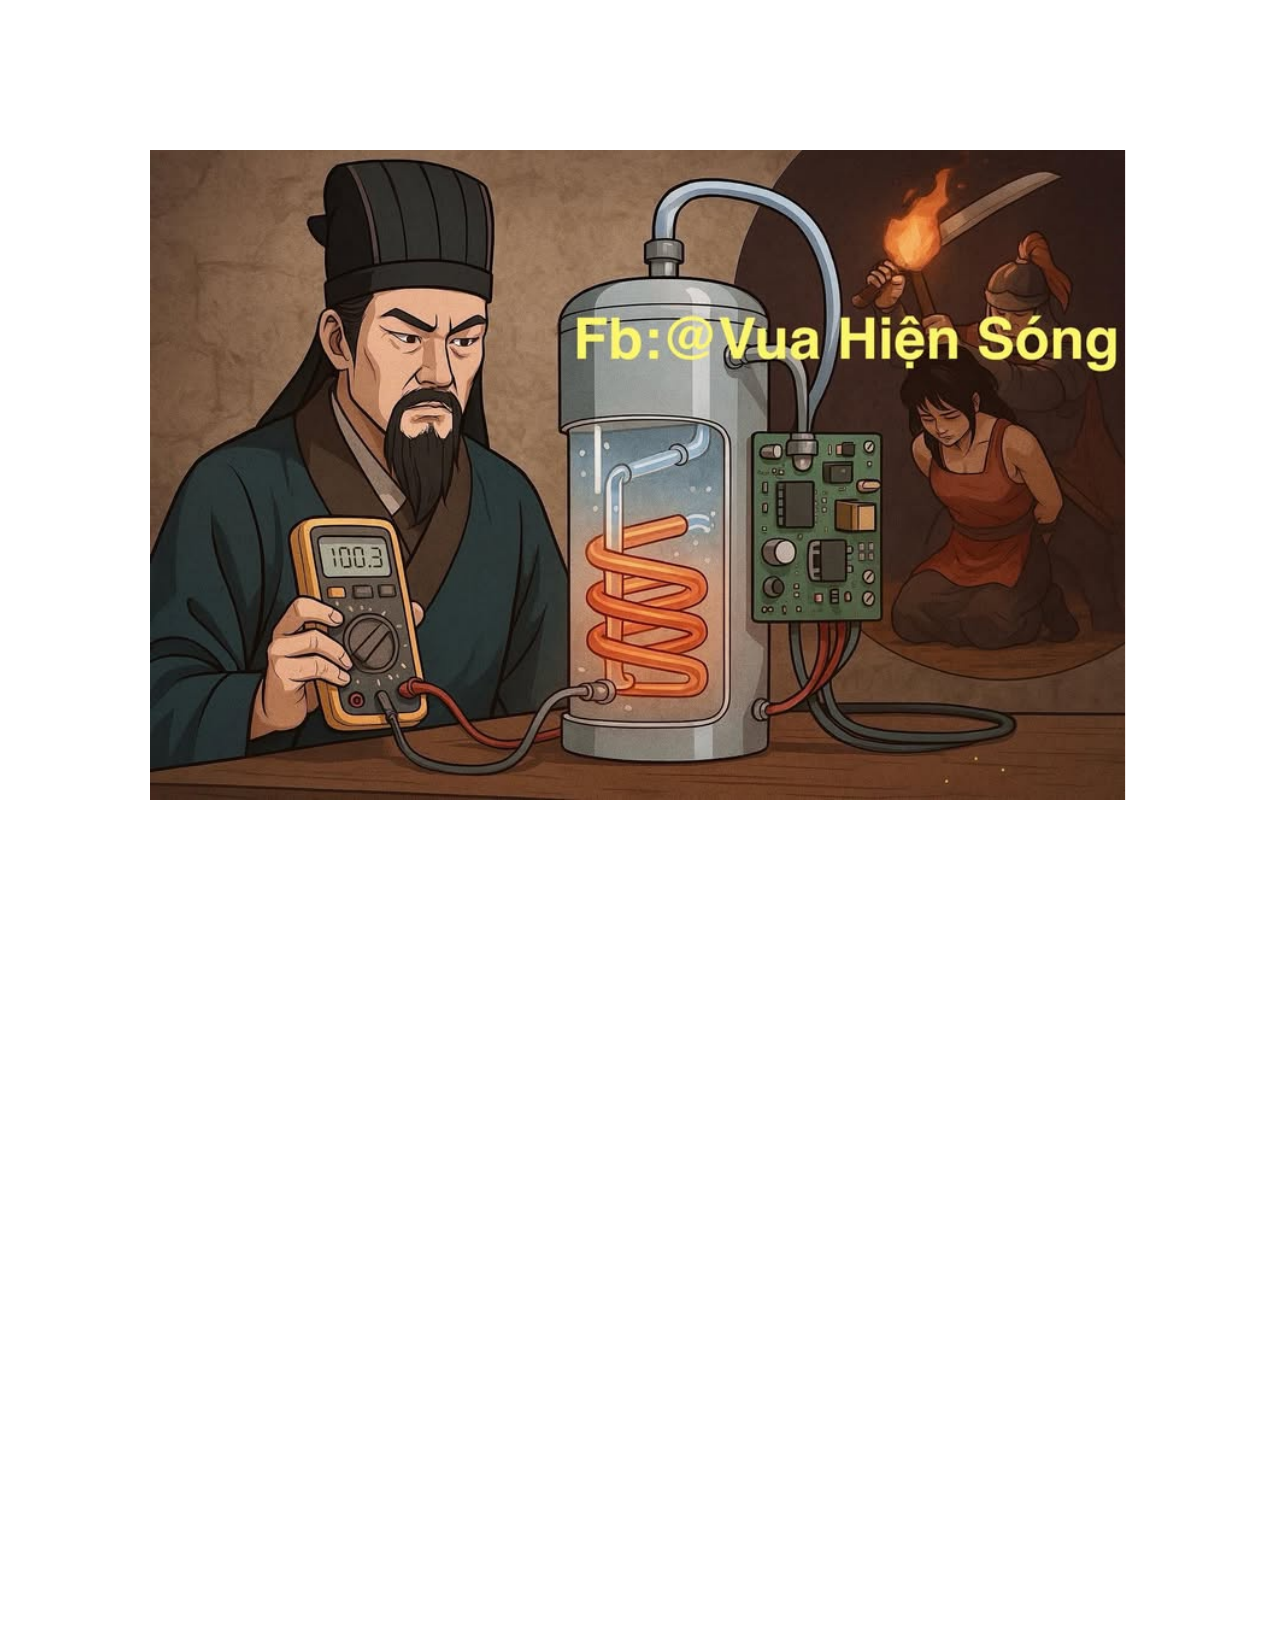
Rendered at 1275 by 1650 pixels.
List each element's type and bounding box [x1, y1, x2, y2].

picture [150, 150, 1125, 800]
